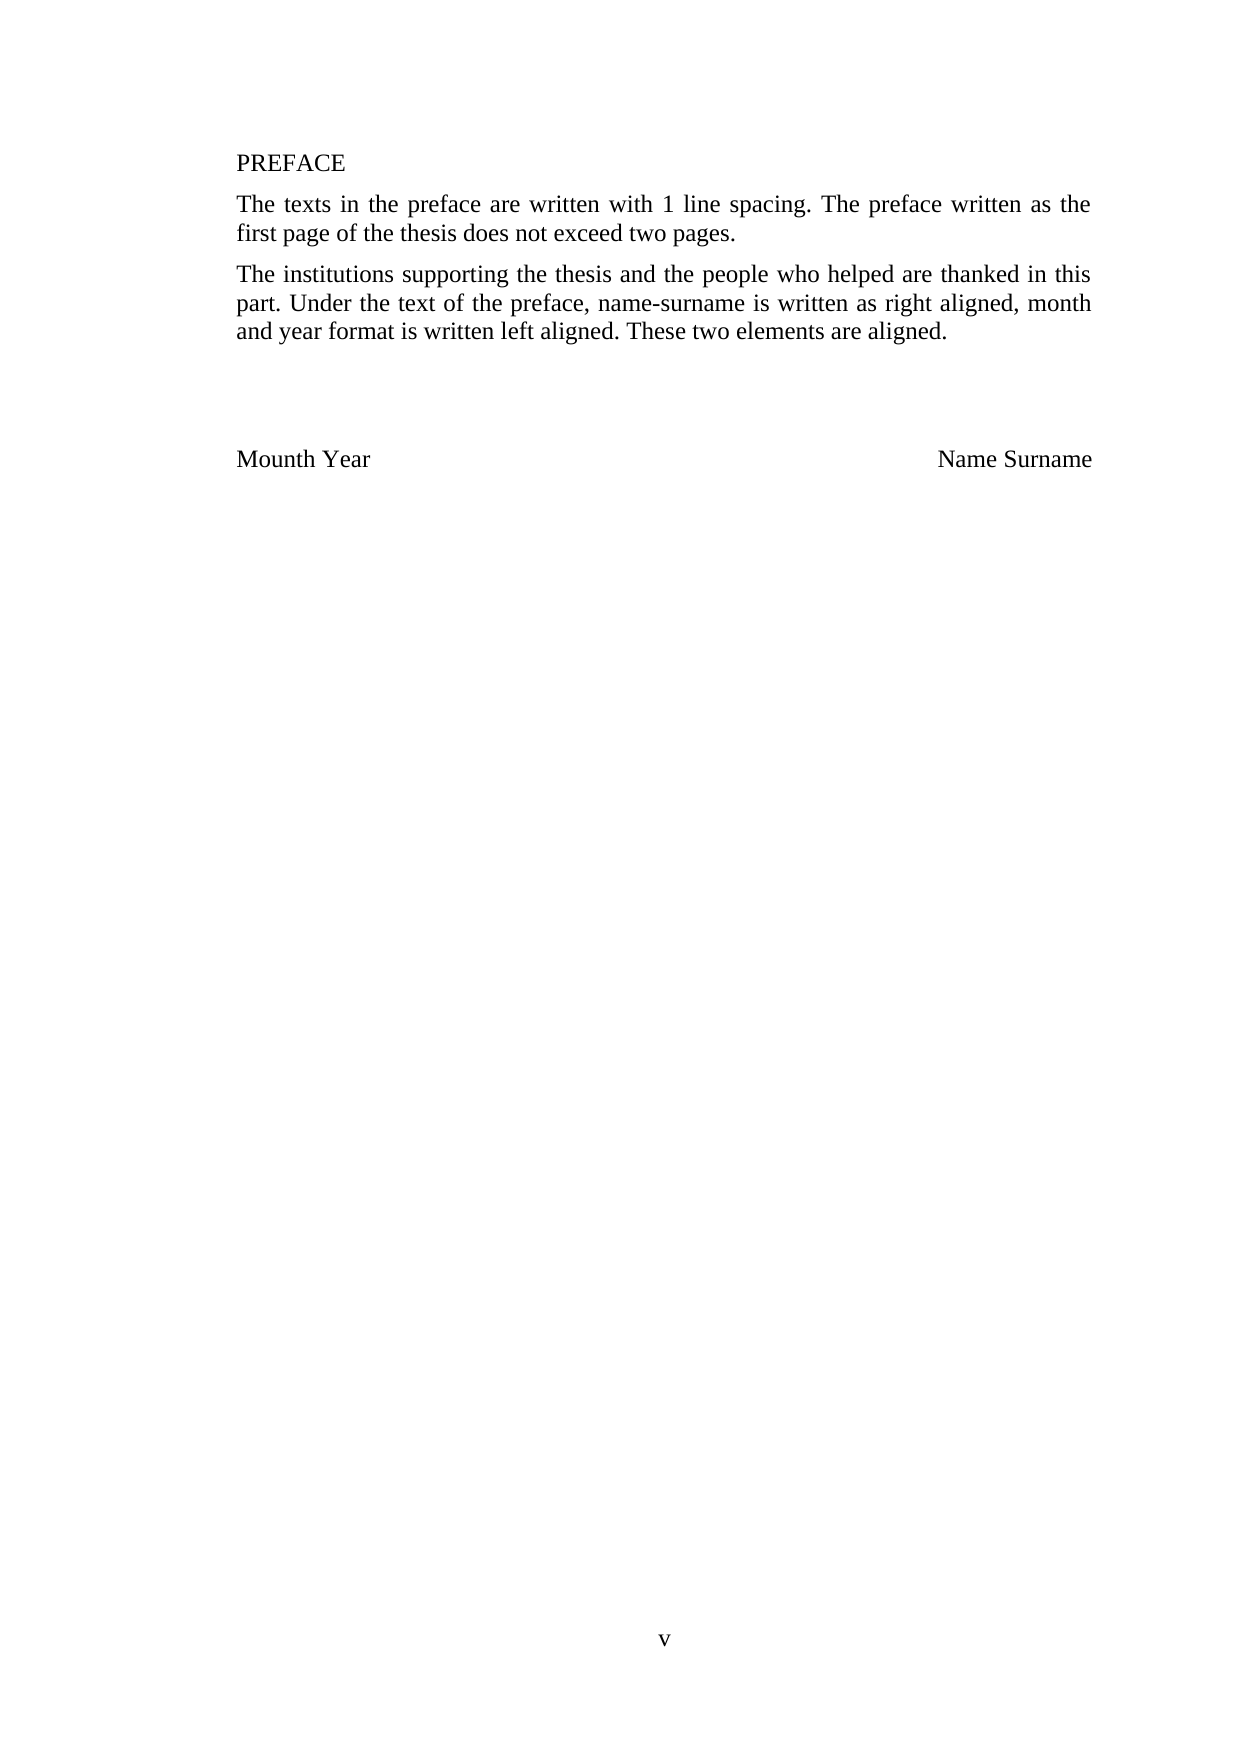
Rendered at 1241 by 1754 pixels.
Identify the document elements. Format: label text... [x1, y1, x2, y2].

list PREFACE [236, 148, 1092, 176]
text The institutions supporting the thesis and the people who helped are thanked in this part. Under the text of the preface, name-surname is written as right aligned, month and year format is written left aligned. These two elements are aligned. [236, 259, 1092, 345]
text Mounth Year Name Surname [236, 444, 1092, 501]
text The texts in the preface are written with 1 line spacing. The preface written as the first page of the thesis does not exceed two pages. [236, 189, 1092, 246]
